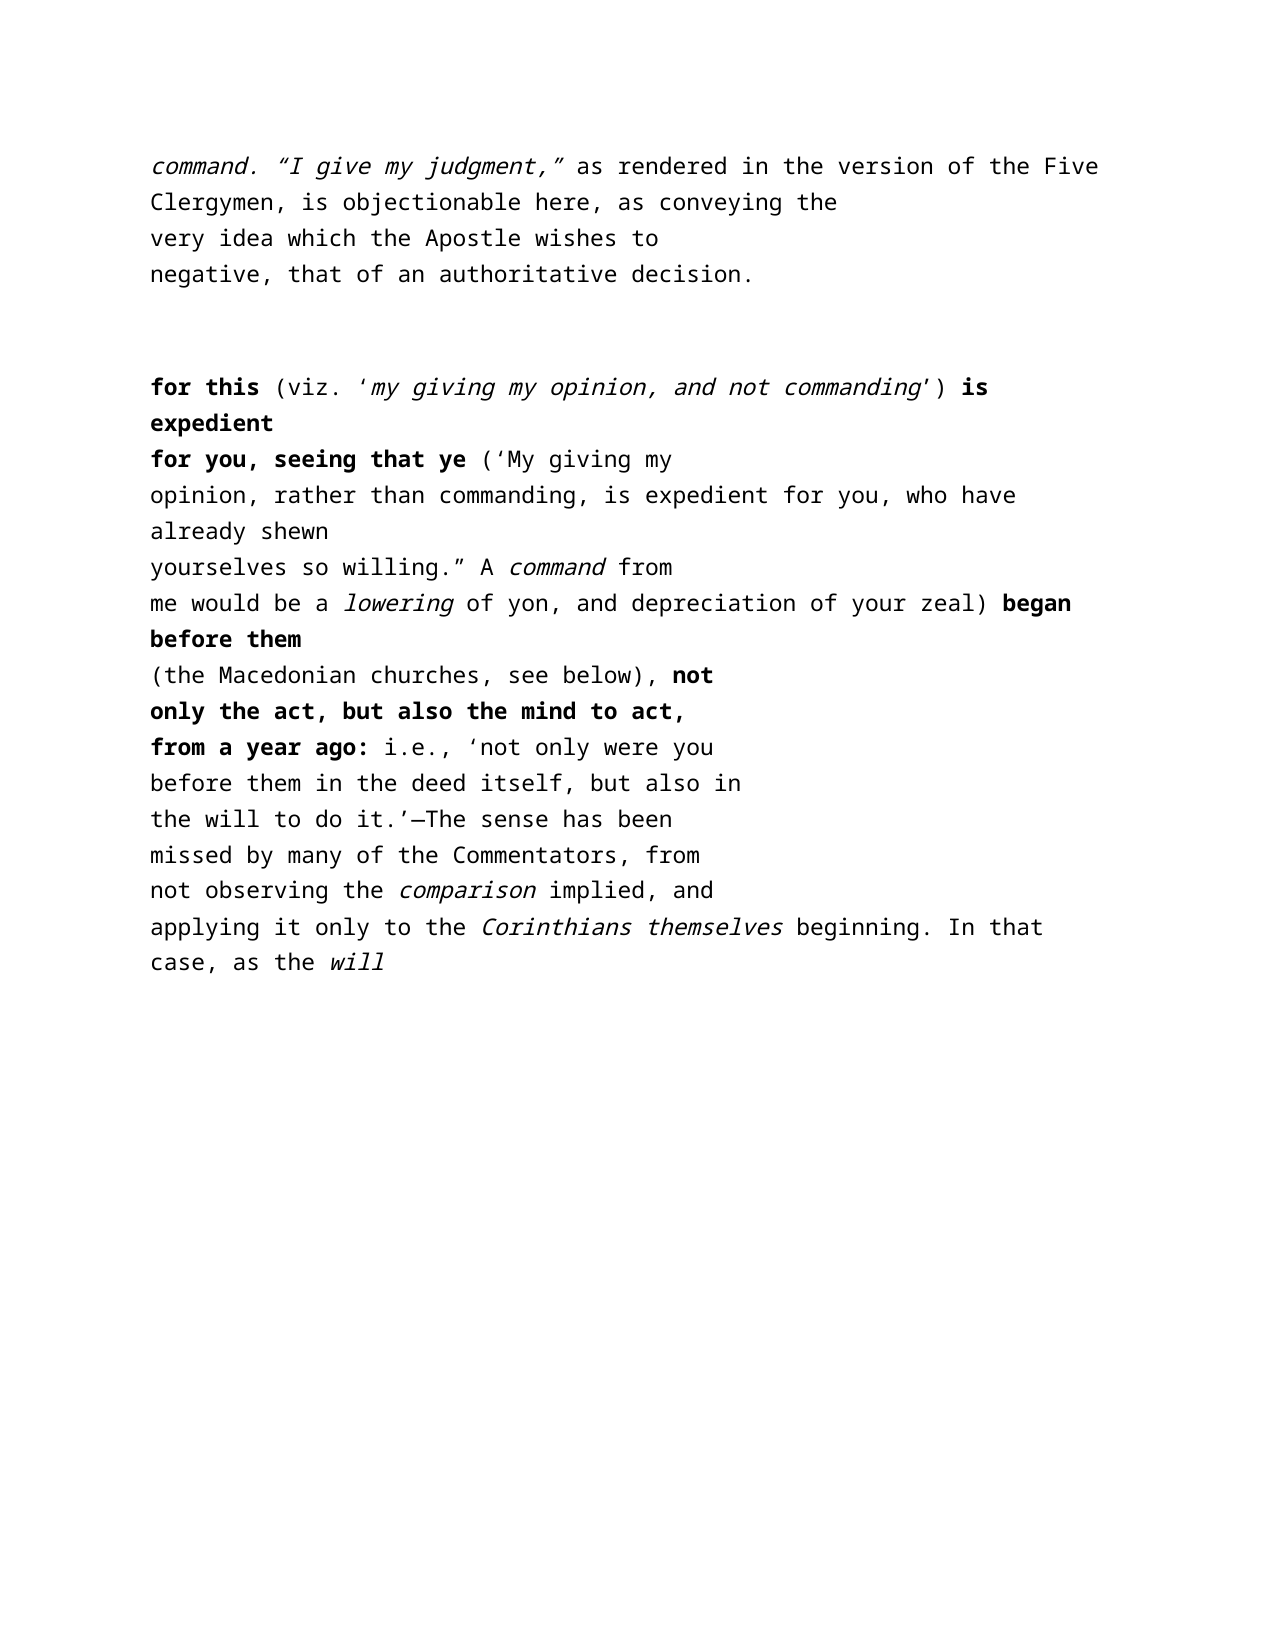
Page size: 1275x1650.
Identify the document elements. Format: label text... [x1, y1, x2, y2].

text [150, 150, 1125, 289]
text for this (viz. ‘my giving my opinion, and not commanding’) is expedient for you, seeing that ye (‘My giving my opinion, rather than commanding, is expedient for you, who have already shewn yourselves so willing.” A command from me would be a lowering of yon, and depreciation of your zeal) began before them (the Macedonian churches, see below), not only the act, but also the mind to act, from a year ago: i.e., ‘not only were you before them in the deed itself, but also in the will to do it.’—The sense has been missed by many of the Commentators, from not observing the comparison implied, and applying it only to the Corinthians themselves beginning. In that case, as the will [150, 371, 1125, 1044]
